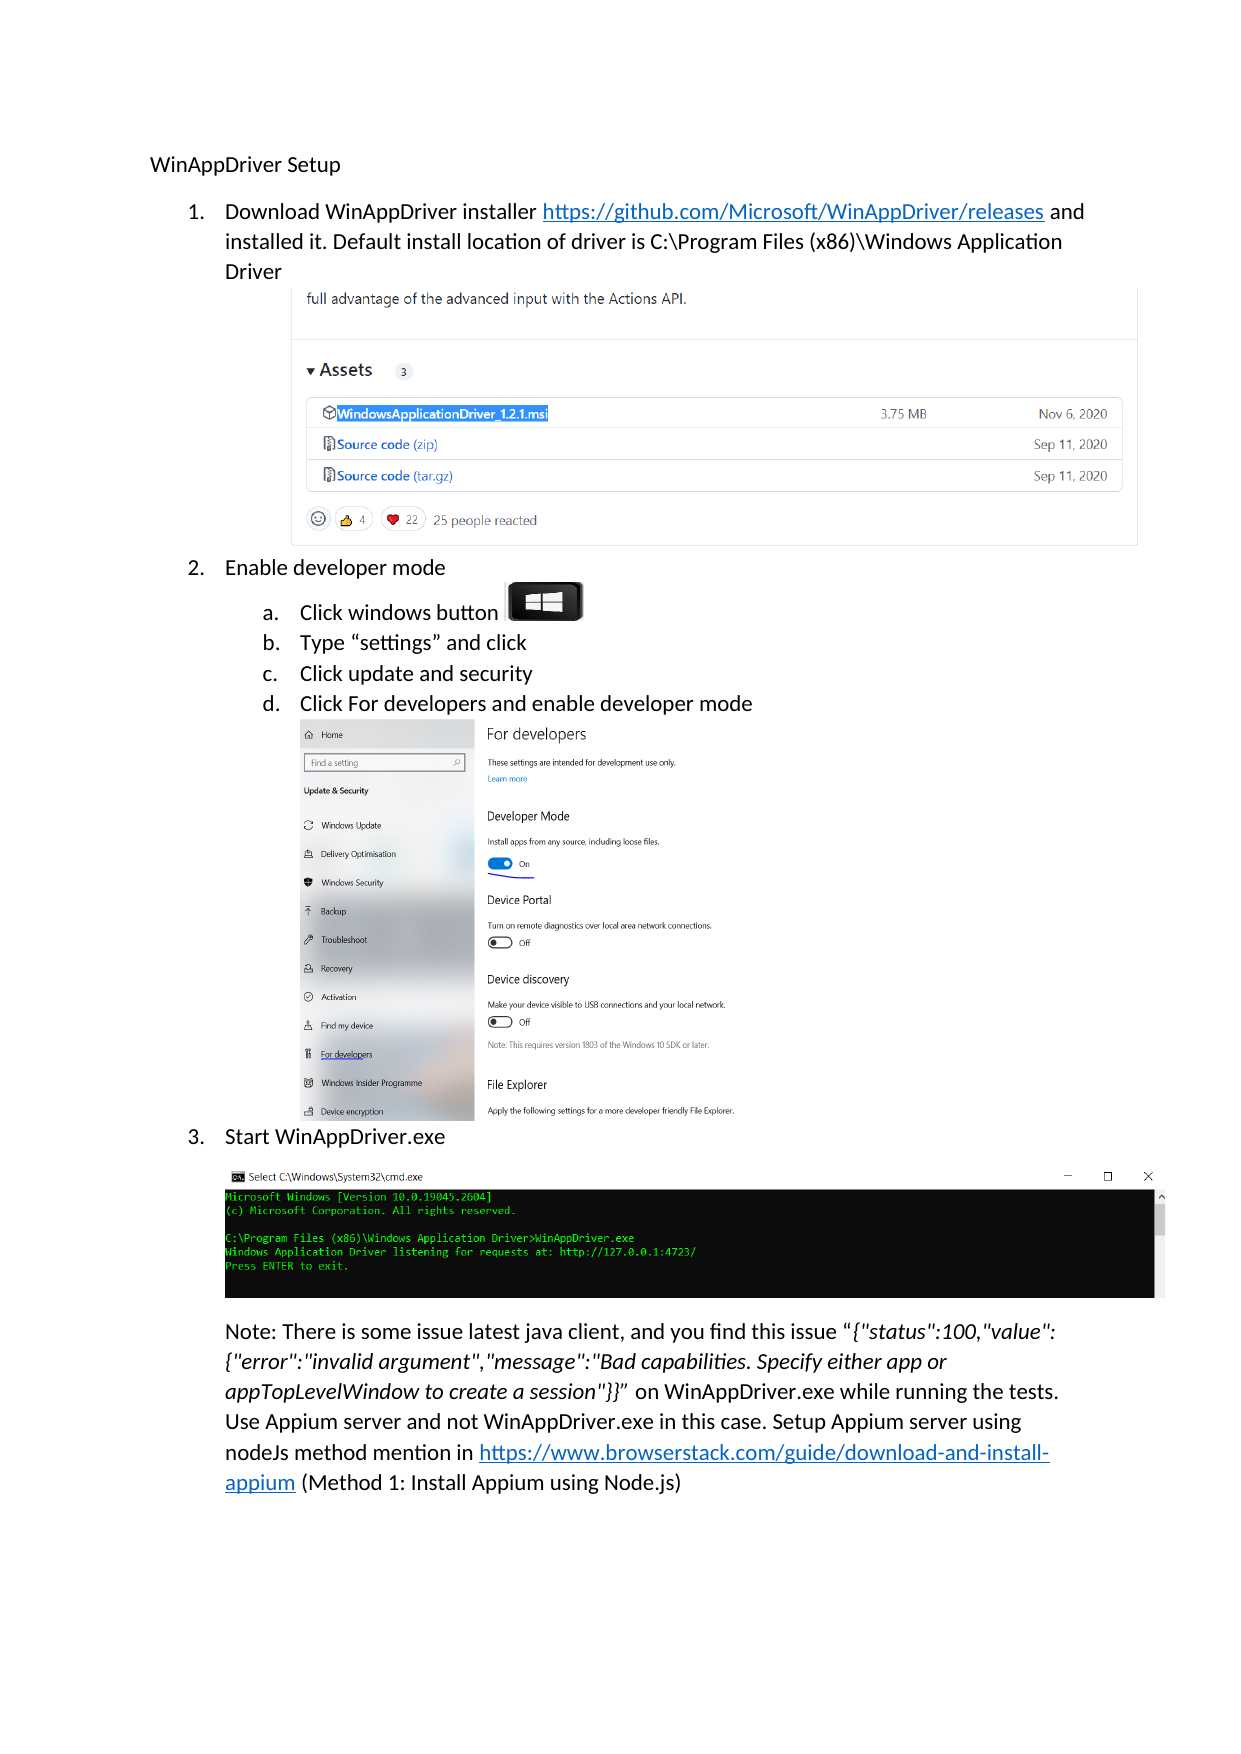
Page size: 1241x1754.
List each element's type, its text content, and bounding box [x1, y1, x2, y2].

list Enable developer mode [187, 553, 1090, 581]
list Click update and security [262, 659, 1090, 687]
picture [504, 582, 584, 621]
picture [300, 719, 739, 1121]
text Note: There is some issue latest java client, and you find this issue “{"status":100,"value":{"error":"invalid argument","message":"Bad capabilities. Specify either app or appTopLevelWindow to create a session"}}” on WinAppDriver.exe while running the tests. Use Appium server and not WinAppDriver.exe in this case. Setup Appium server using nodeJs method mention in https://www.browserstack.com/guide/download-and-install-appium (Method 1: Install Appium using Node.js) [225, 1317, 1090, 1496]
list Start WinAppDriver.exe [187, 1122, 1090, 1151]
list Type “settings” and click [262, 628, 1090, 656]
list Download WinAppDriver installer https://github.com/Microsoft/WinAppDriver/releases and installed it. Default install location of driver is C:\Program Files (x86)\Windows Application Driver [187, 197, 1090, 285]
text WinAppDriver Setup [150, 150, 1090, 178]
picture [225, 1169, 1166, 1298]
list Click windows button [262, 583, 1090, 626]
picture [225, 287, 1166, 551]
